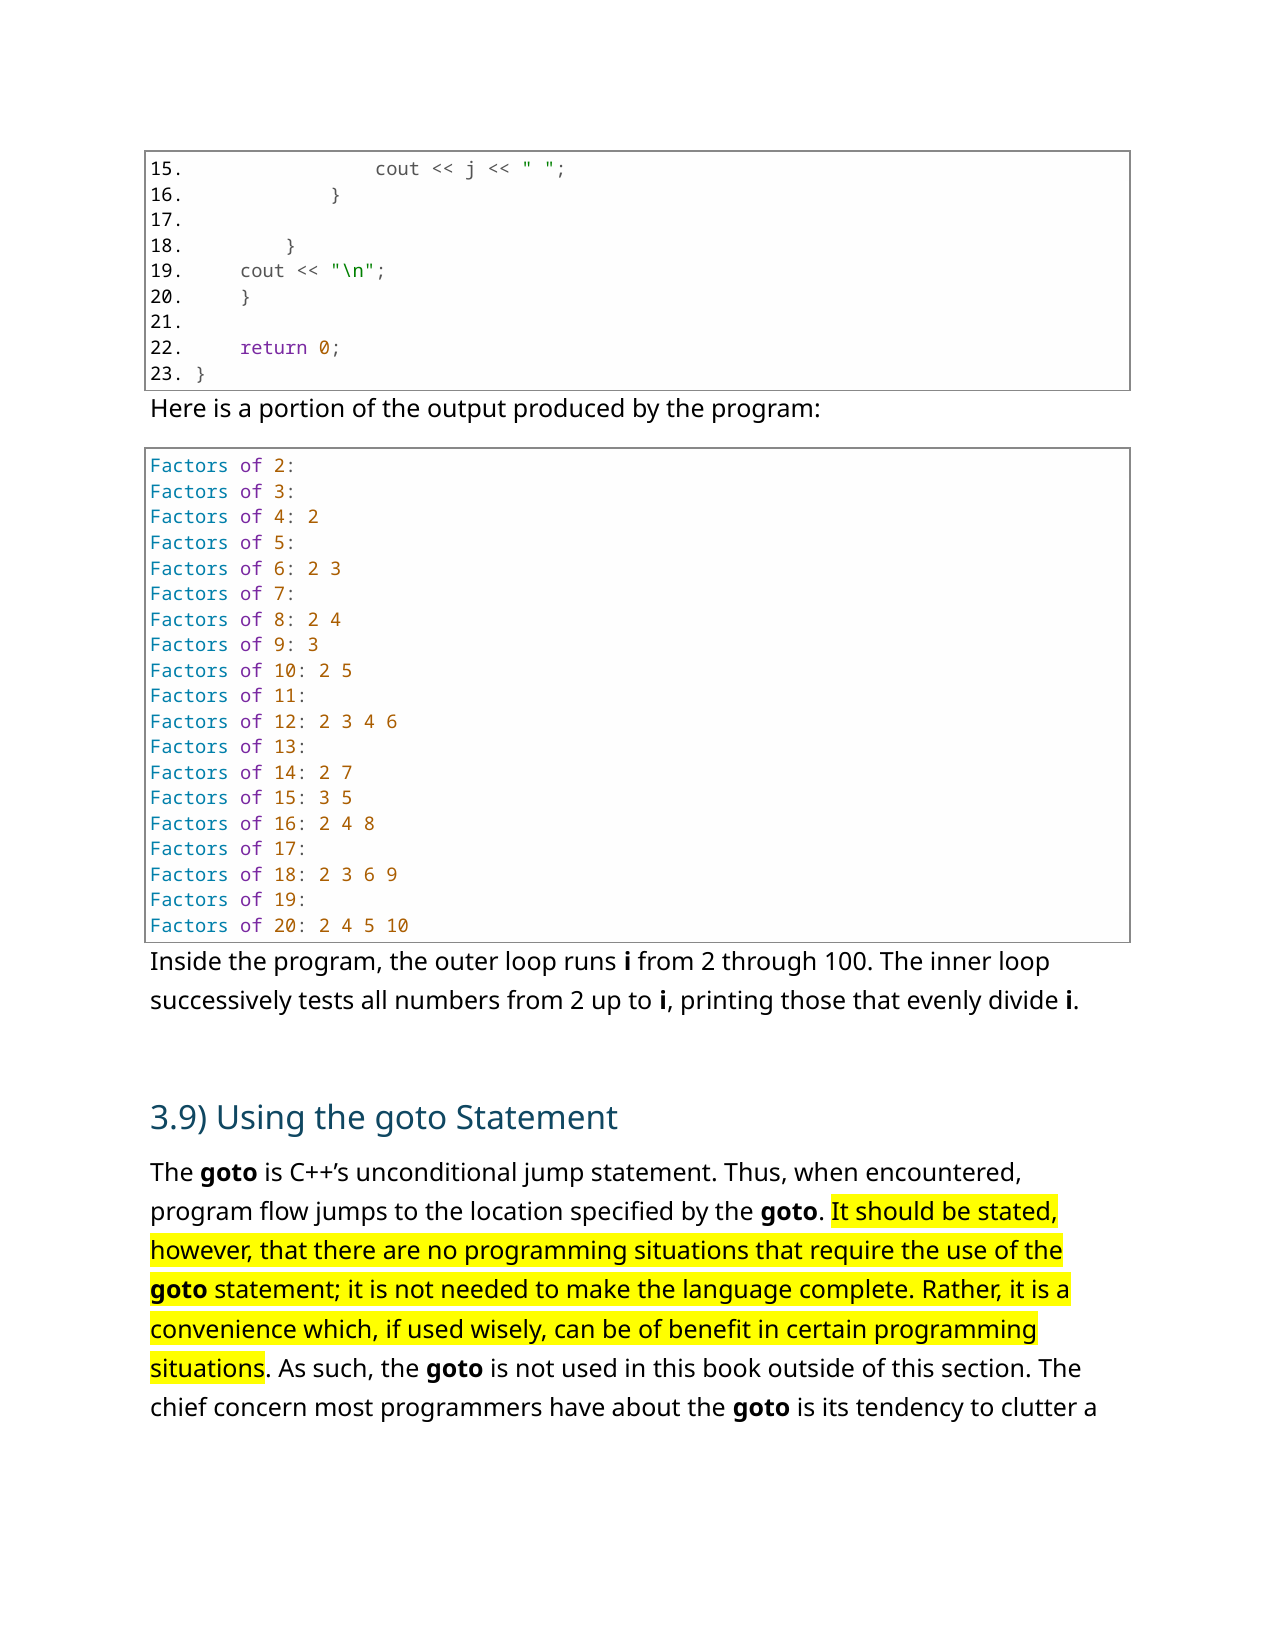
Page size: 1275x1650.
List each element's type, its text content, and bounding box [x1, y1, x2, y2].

text Factors of 18: 2 3 6 9 [150, 861, 1125, 887]
text Factors of 20: 2 4 5 10 [146, 906, 1129, 942]
text Factors of 19: [150, 887, 1125, 906]
text 23. } [146, 354, 1129, 390]
text Factors of 5: [150, 529, 1125, 555]
text 18. } [150, 232, 1125, 258]
text 21. [150, 309, 1125, 334]
text 15. cout << j << " "; [146, 152, 1129, 181]
text 17. [150, 207, 1125, 232]
text Factors of 8: 2 4 [150, 606, 1125, 631]
text 20. } [150, 283, 1125, 309]
text Factors of 9: 3 [150, 631, 1125, 657]
text Factors of 4: 2 [150, 504, 1125, 529]
text Inside the program, the outer loop runs i from 2 through 100. The inner loop successively tests all numbers from 2 up to i, printing those that evenly divide i. [150, 943, 1125, 1017]
text Factors of 16: 2 4 8 [150, 810, 1125, 836]
subtitle 3.9) Using the goto Statement [150, 1094, 1125, 1139]
text Factors of 7: [150, 580, 1125, 606]
text Factors of 3: [150, 478, 1125, 504]
text Factors of 15: 3 5 [150, 784, 1125, 810]
text Factors of 6: 2 3 [150, 555, 1125, 580]
text 16. } [150, 181, 1125, 207]
text Here is a portion of the output produced by the program: [150, 391, 1125, 425]
text 22. return 0; [150, 334, 1125, 354]
text Factors of 11: [150, 682, 1125, 708]
text Factors of 13: [150, 733, 1125, 759]
text Factors of 17: [150, 836, 1125, 861]
text Factors of 10: 2 5 [150, 657, 1125, 682]
text 19. cout << "\n"; [150, 258, 1125, 283]
text Factors of 14: 2 7 [150, 759, 1125, 784]
text Factors of 12: 2 3 4 6 [150, 708, 1125, 733]
text Factors of 2: [146, 449, 1129, 478]
